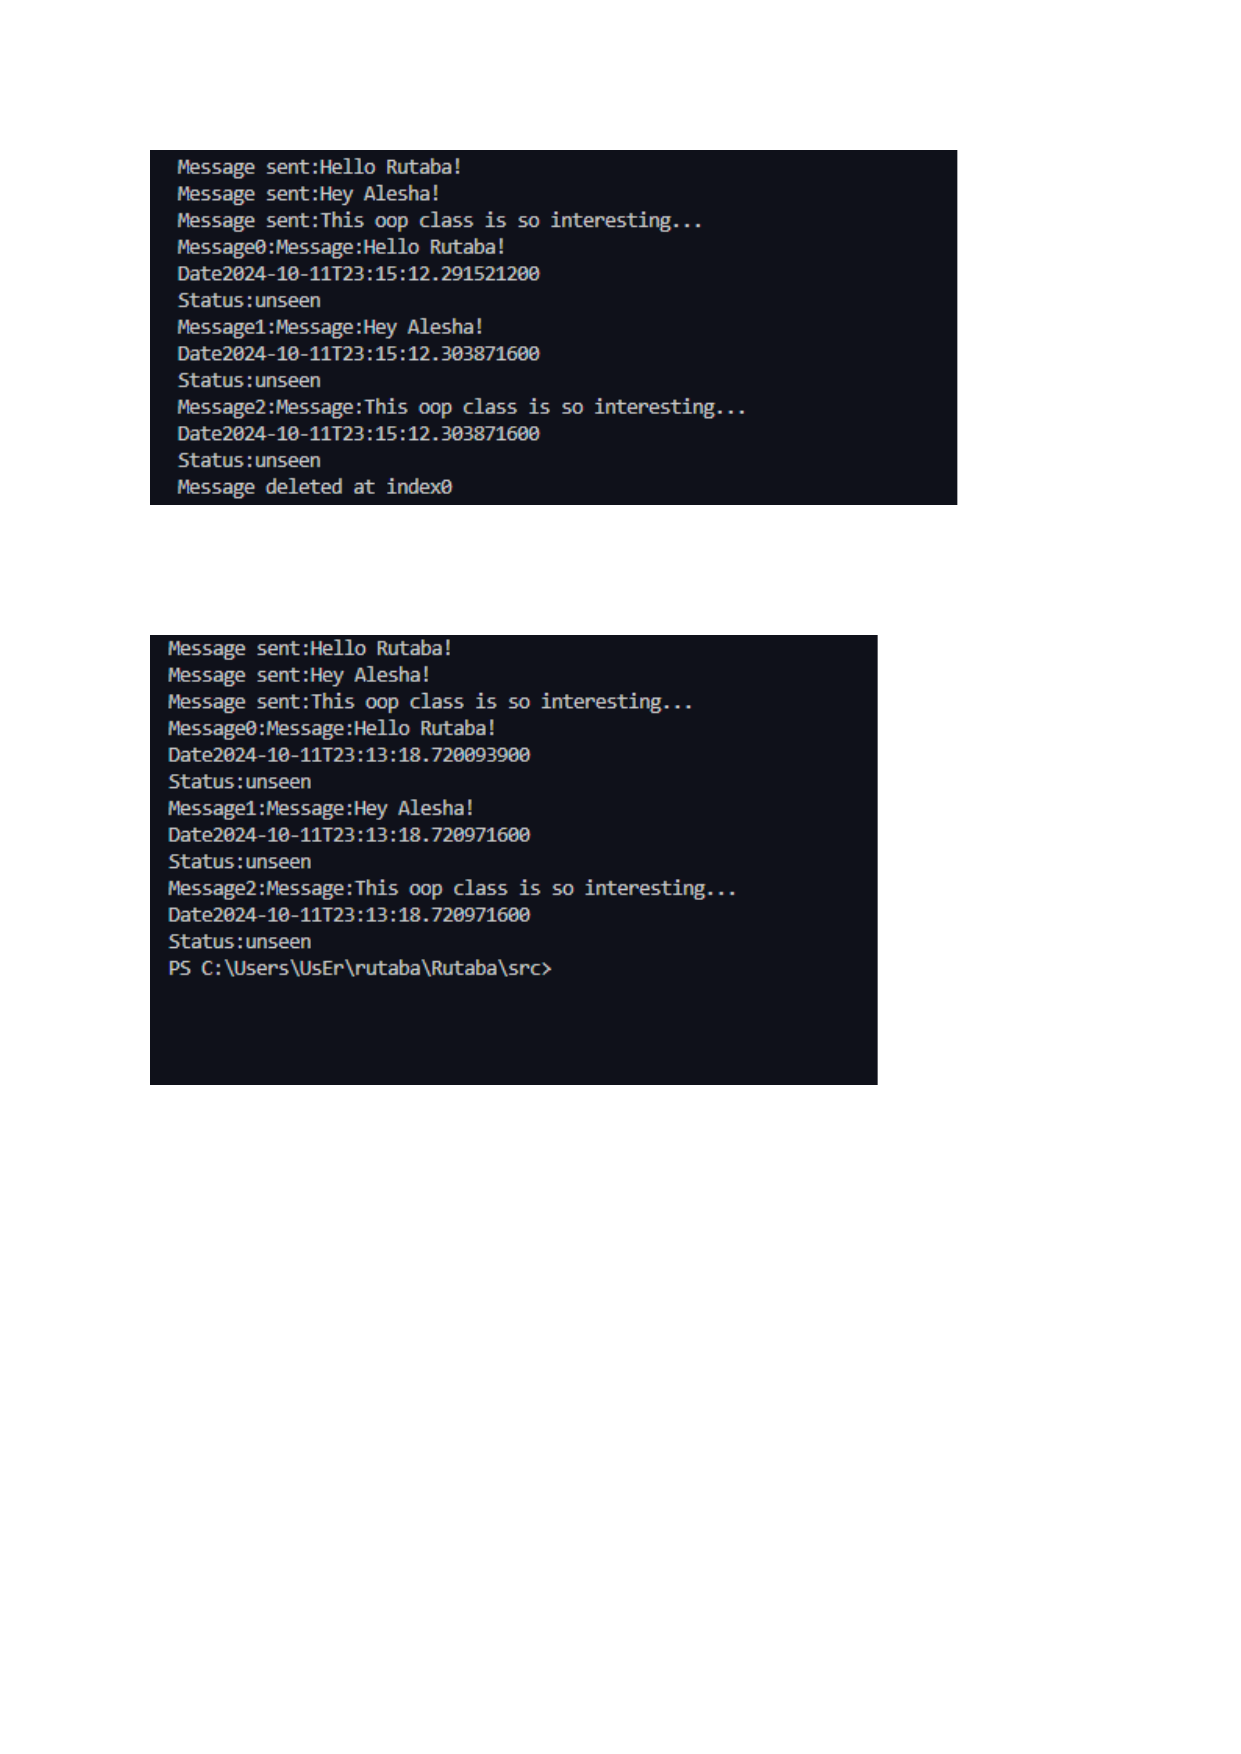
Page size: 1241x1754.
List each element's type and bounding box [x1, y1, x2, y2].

picture [150, 635, 878, 1085]
picture [150, 150, 958, 505]
